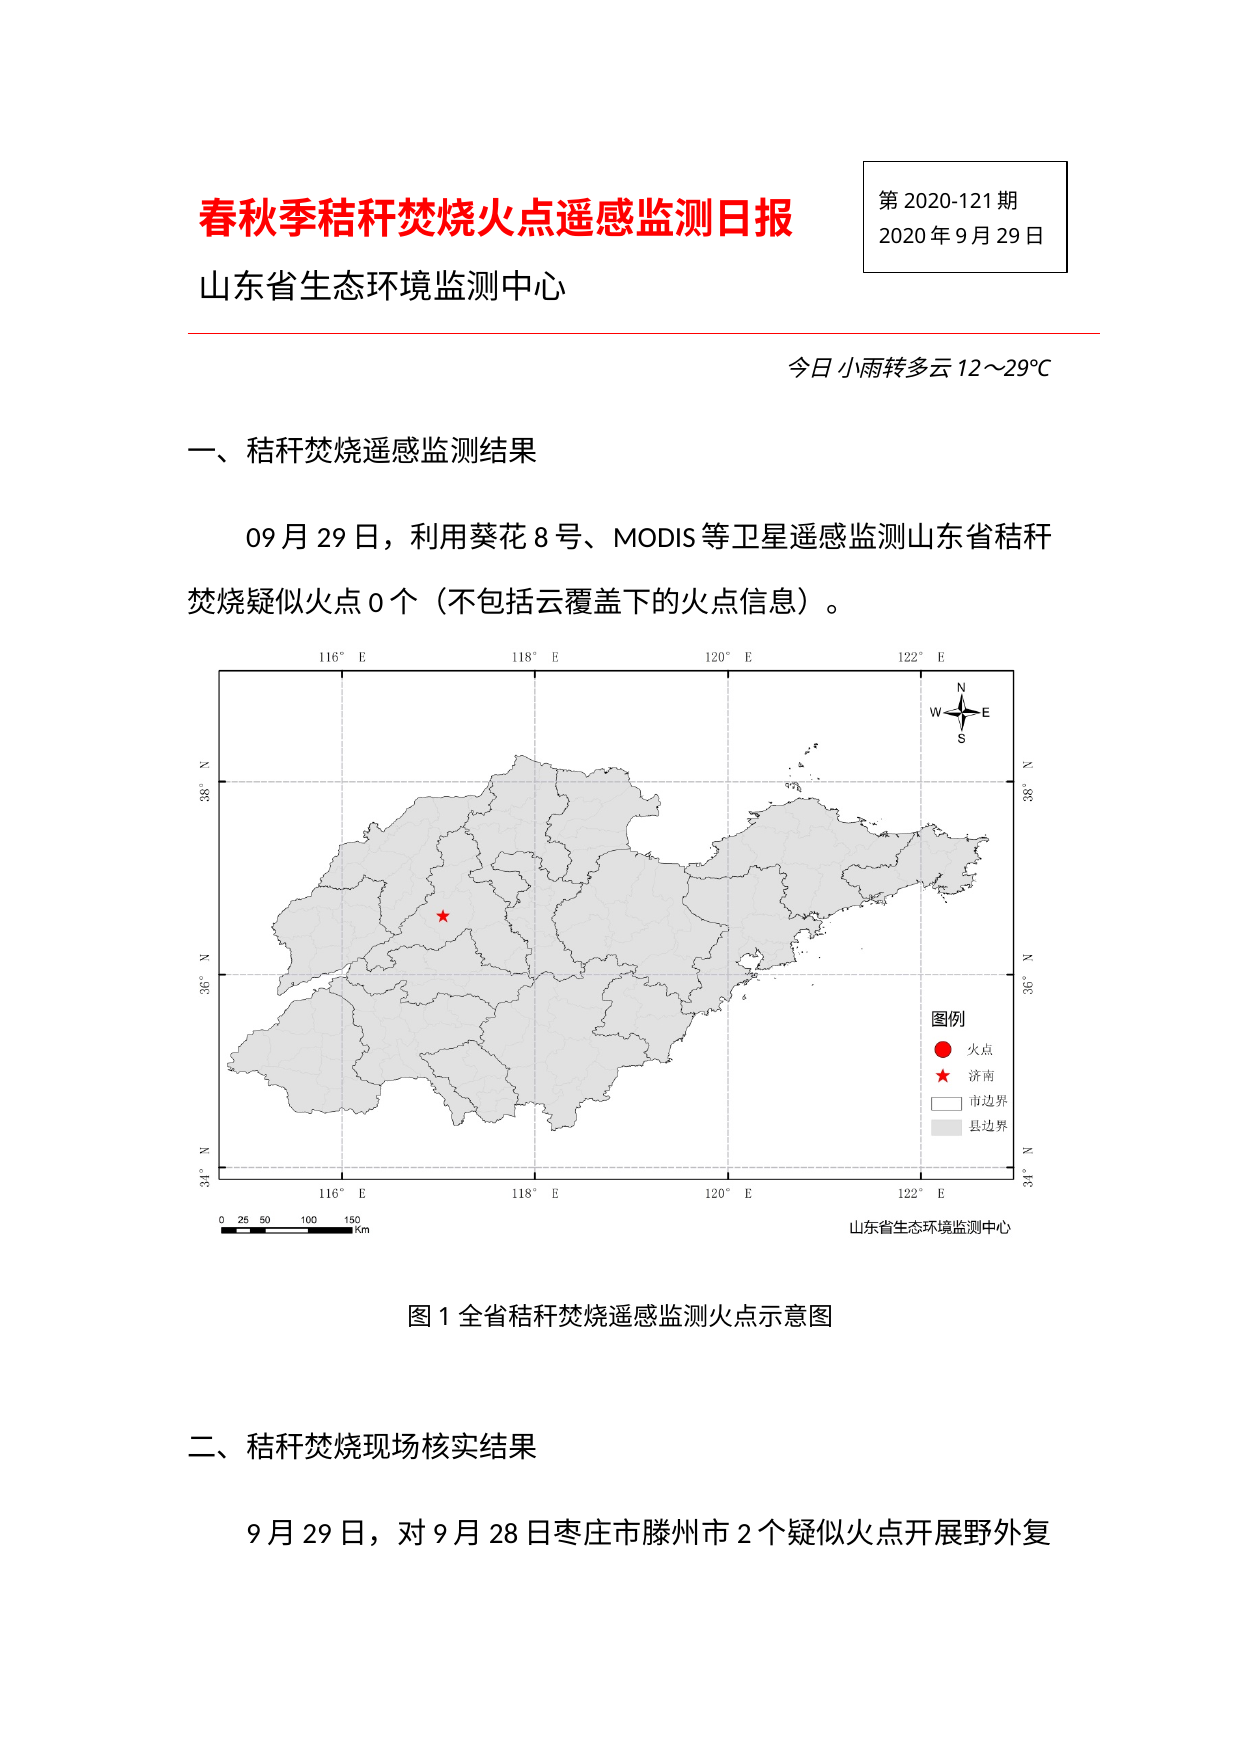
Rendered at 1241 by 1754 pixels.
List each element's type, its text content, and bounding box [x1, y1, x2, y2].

subtitle 一、秸秆焚烧遥感监测结果 [187, 416, 1053, 481]
text 图1 全省秸秆焚烧遥感监测火点示意图 [187, 1282, 1053, 1347]
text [187, 1498, 1053, 1563]
subtitle 二、秸秆焚烧现场核实结果 [187, 1412, 1053, 1477]
picture [187, 632, 1053, 1255]
table_header [834, 162, 1099, 333]
table_header 春秋季秸秆焚烧火点遥感监测日报 [188, 162, 834, 250]
table_cell 山东省生态环境监测中心 [188, 250, 834, 333]
text 09月29日，利用葵花8号、MODIS等卫星遥感监测山东省秸秆焚烧疑似火点0个（不包括云覆盖下的火点信息）。 [187, 502, 1053, 632]
subtitle 今日 小雨转多云 12～29℃ [187, 334, 1053, 399]
